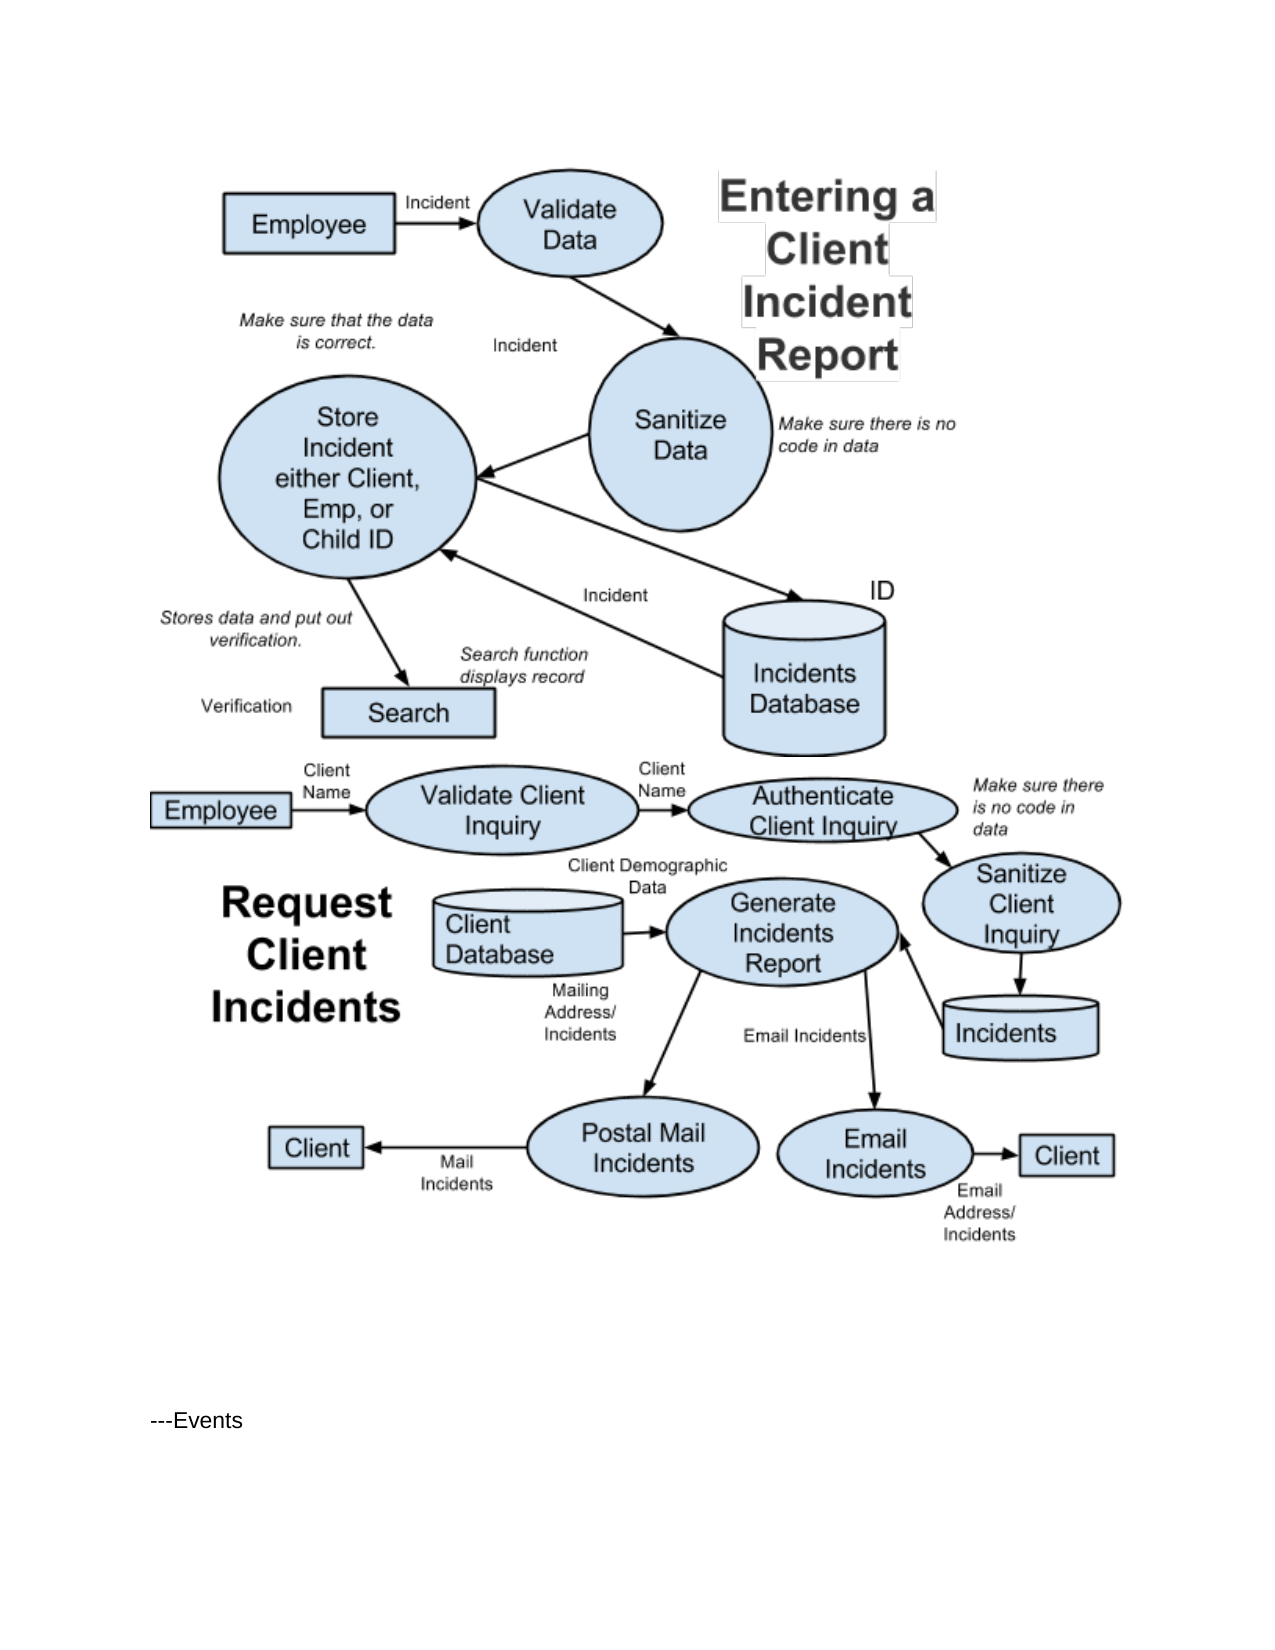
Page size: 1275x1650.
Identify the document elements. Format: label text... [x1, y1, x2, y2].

text ---Events [150, 1407, 1125, 1433]
picture [150, 760, 1125, 1253]
picture [150, 150, 1010, 757]
